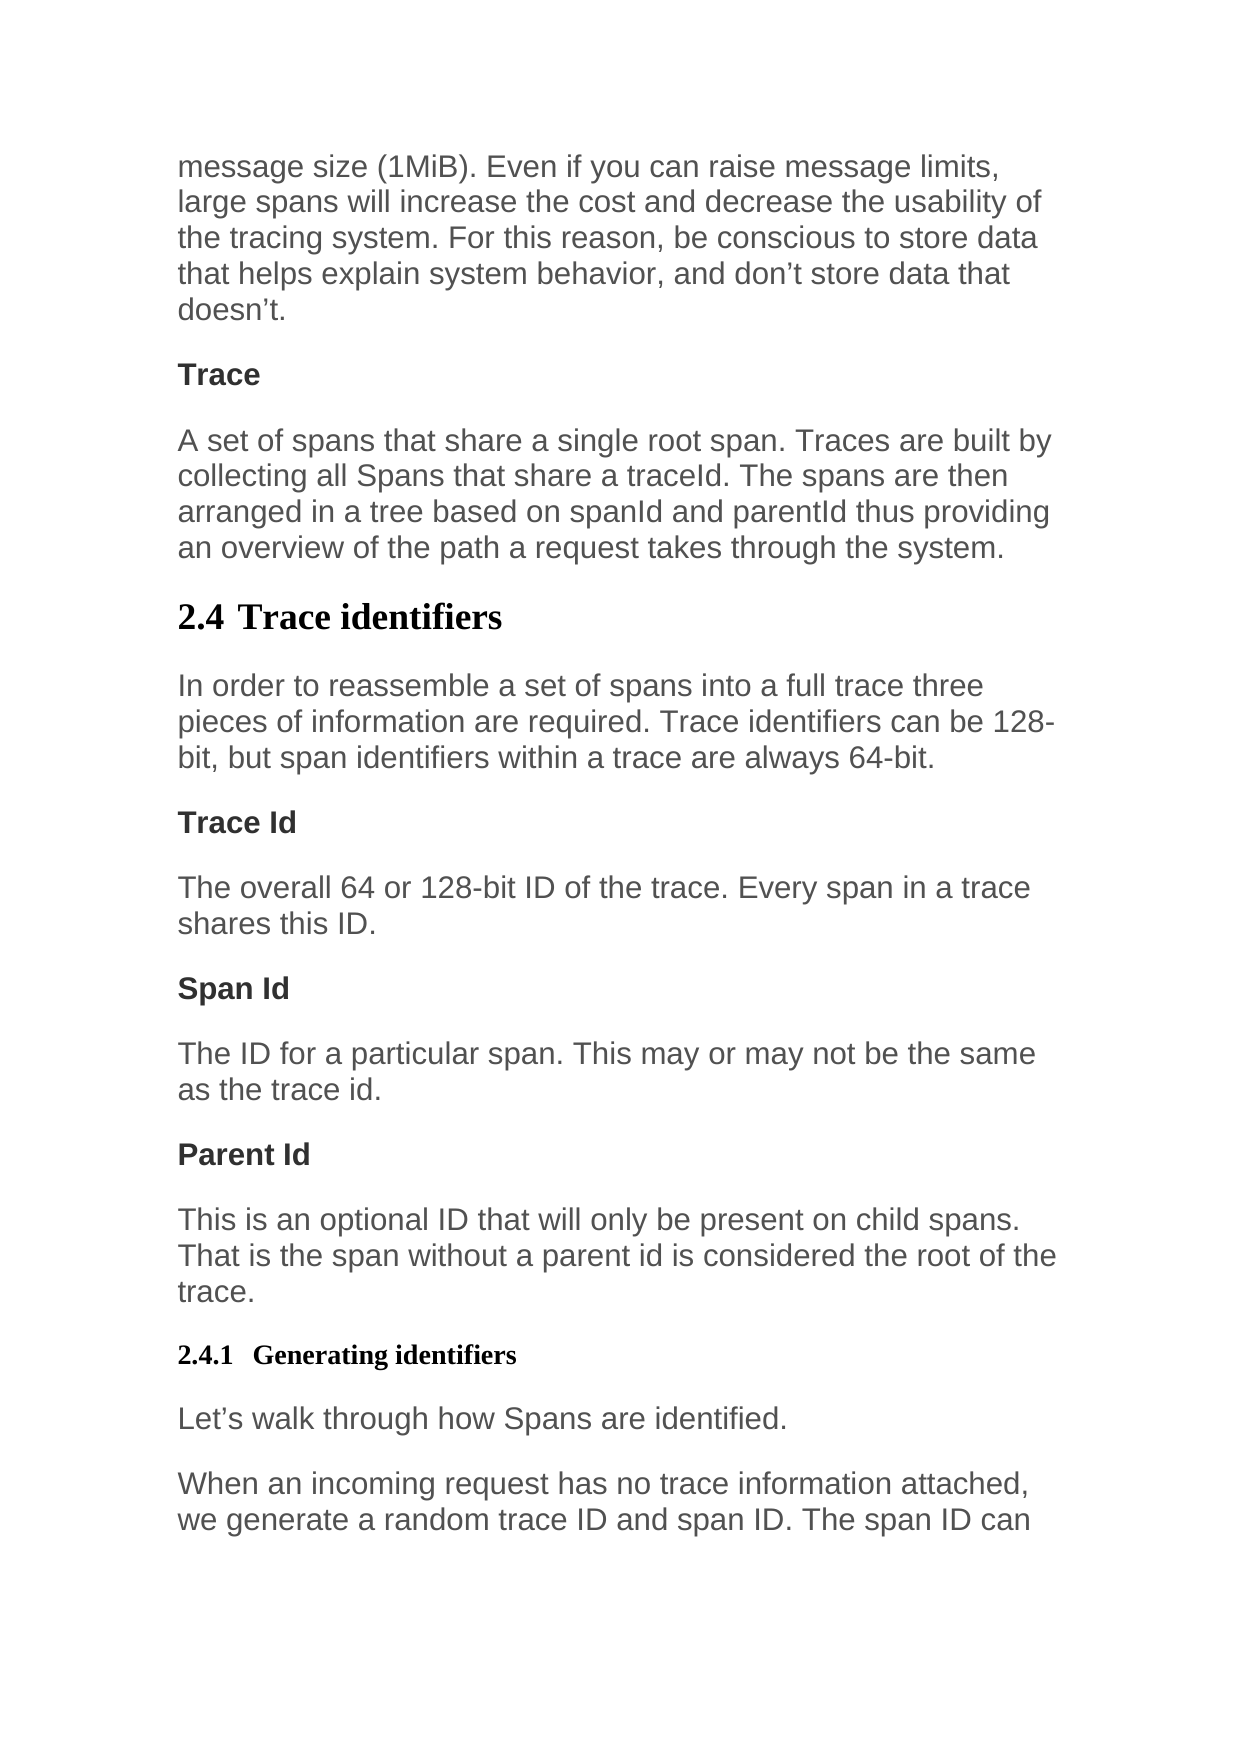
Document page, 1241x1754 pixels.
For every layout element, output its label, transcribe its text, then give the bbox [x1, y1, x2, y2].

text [177, 1465, 1063, 1537]
text The overall 64 or 128-bit ID of the trace. Every span in a trace shares this ID. [177, 869, 1063, 941]
subtitle Generating identifiers [177, 1338, 1063, 1371]
text A set of spans that share a single root span. Traces are built by collecting all Spans that share a traceId. The spans are then arranged in a tree based on spanId and parentId thus providing an overview of the path a request takes through the system. [177, 422, 1063, 565]
text In order to reassemble a set of spans into a full trace three pieces of information are required. Trace identifiers can be 128-bit, but span identifiers within a trace are always 64-bit. [177, 667, 1063, 774]
text Trace Id [177, 804, 1063, 840]
text Parent Id [177, 1136, 1063, 1172]
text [177, 148, 1063, 327]
text The ID for a particular span. This may or may not be the same as the trace id. [177, 1035, 1063, 1107]
text Let’s walk through how Spans are identified. [177, 1400, 1063, 1436]
subtitle Trace identifiers [177, 594, 1063, 638]
text Trace [177, 356, 1063, 392]
text This is an optional ID that will only be present on child spans. That is the span without a parent id is considered the root of the trace. [177, 1201, 1063, 1309]
text Span Id [177, 970, 1063, 1006]
